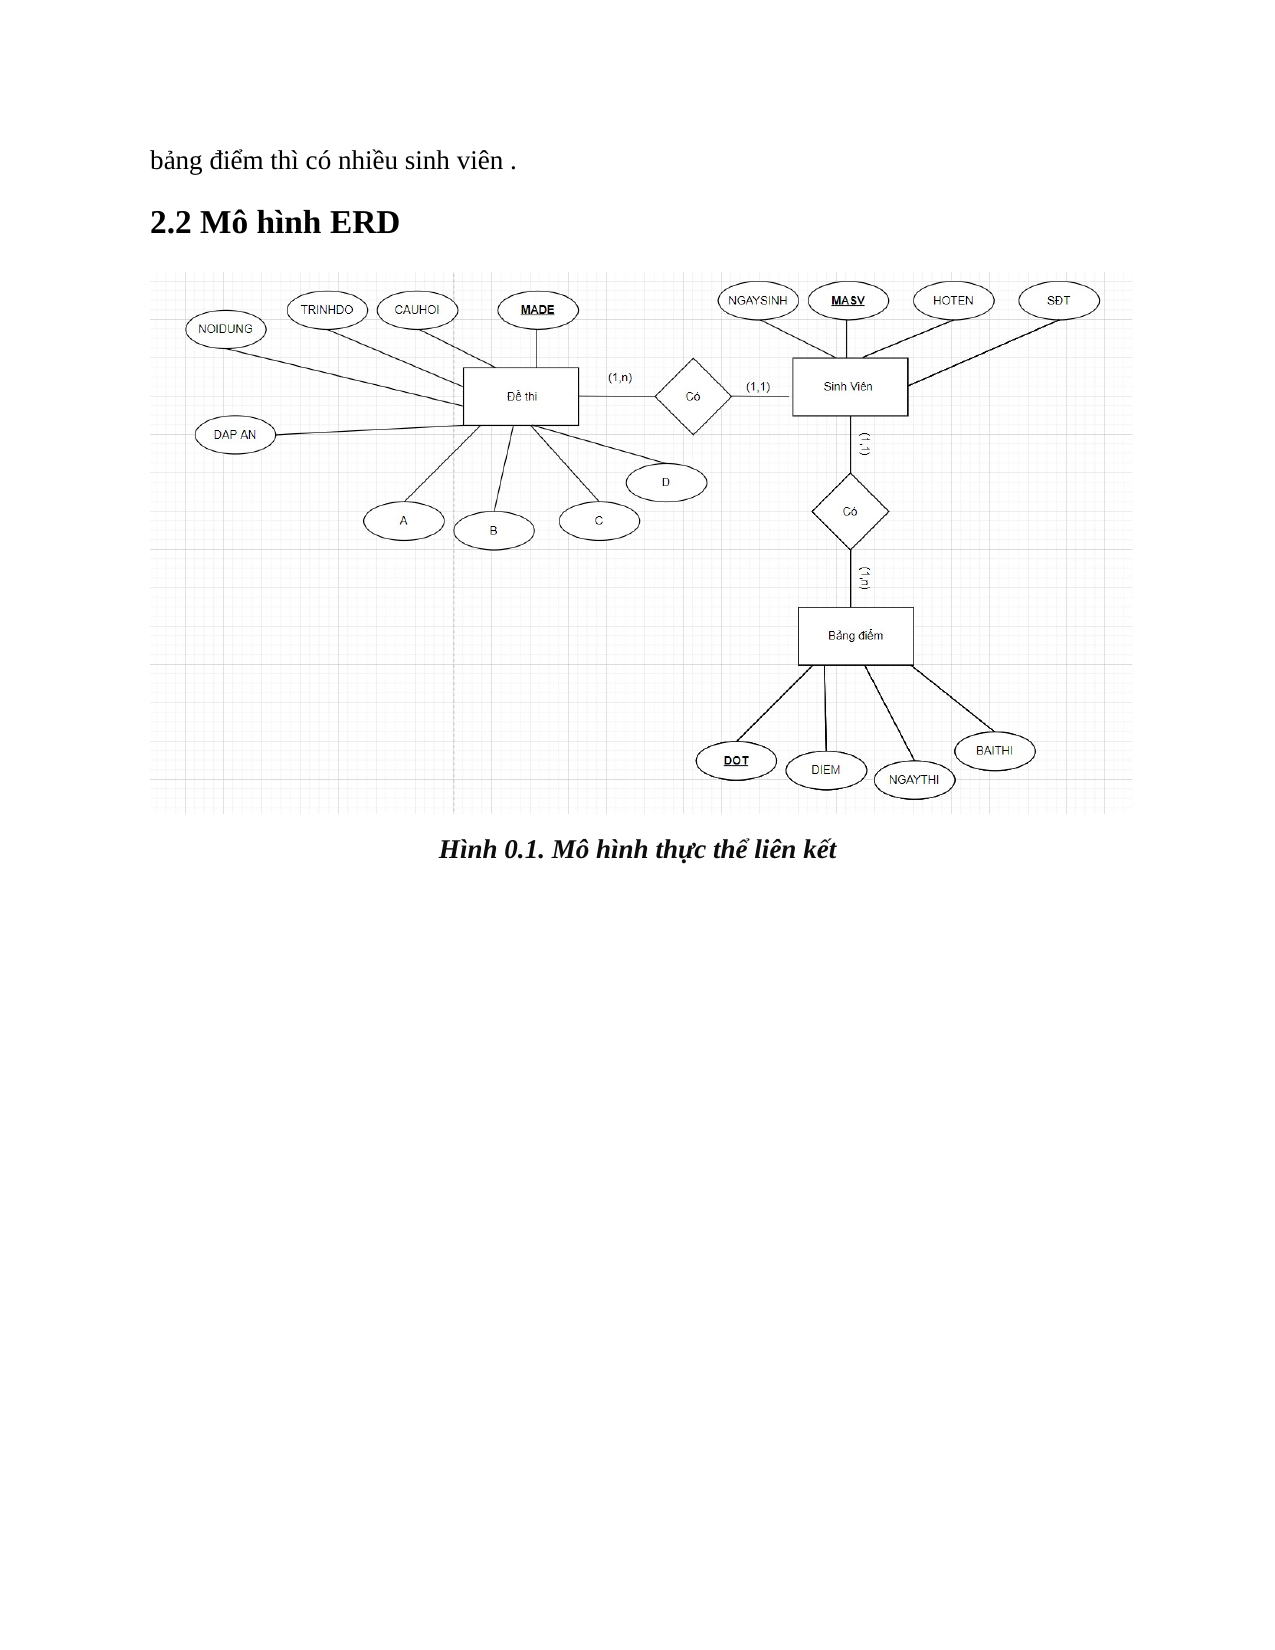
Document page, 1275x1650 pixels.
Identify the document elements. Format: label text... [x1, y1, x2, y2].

subtitle Mô hình ERD [150, 202, 1150, 241]
picture [150, 272, 1133, 814]
text Hình 0.1. Mô hình thực thể liên kết [202, 814, 1073, 864]
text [150, 144, 1115, 175]
